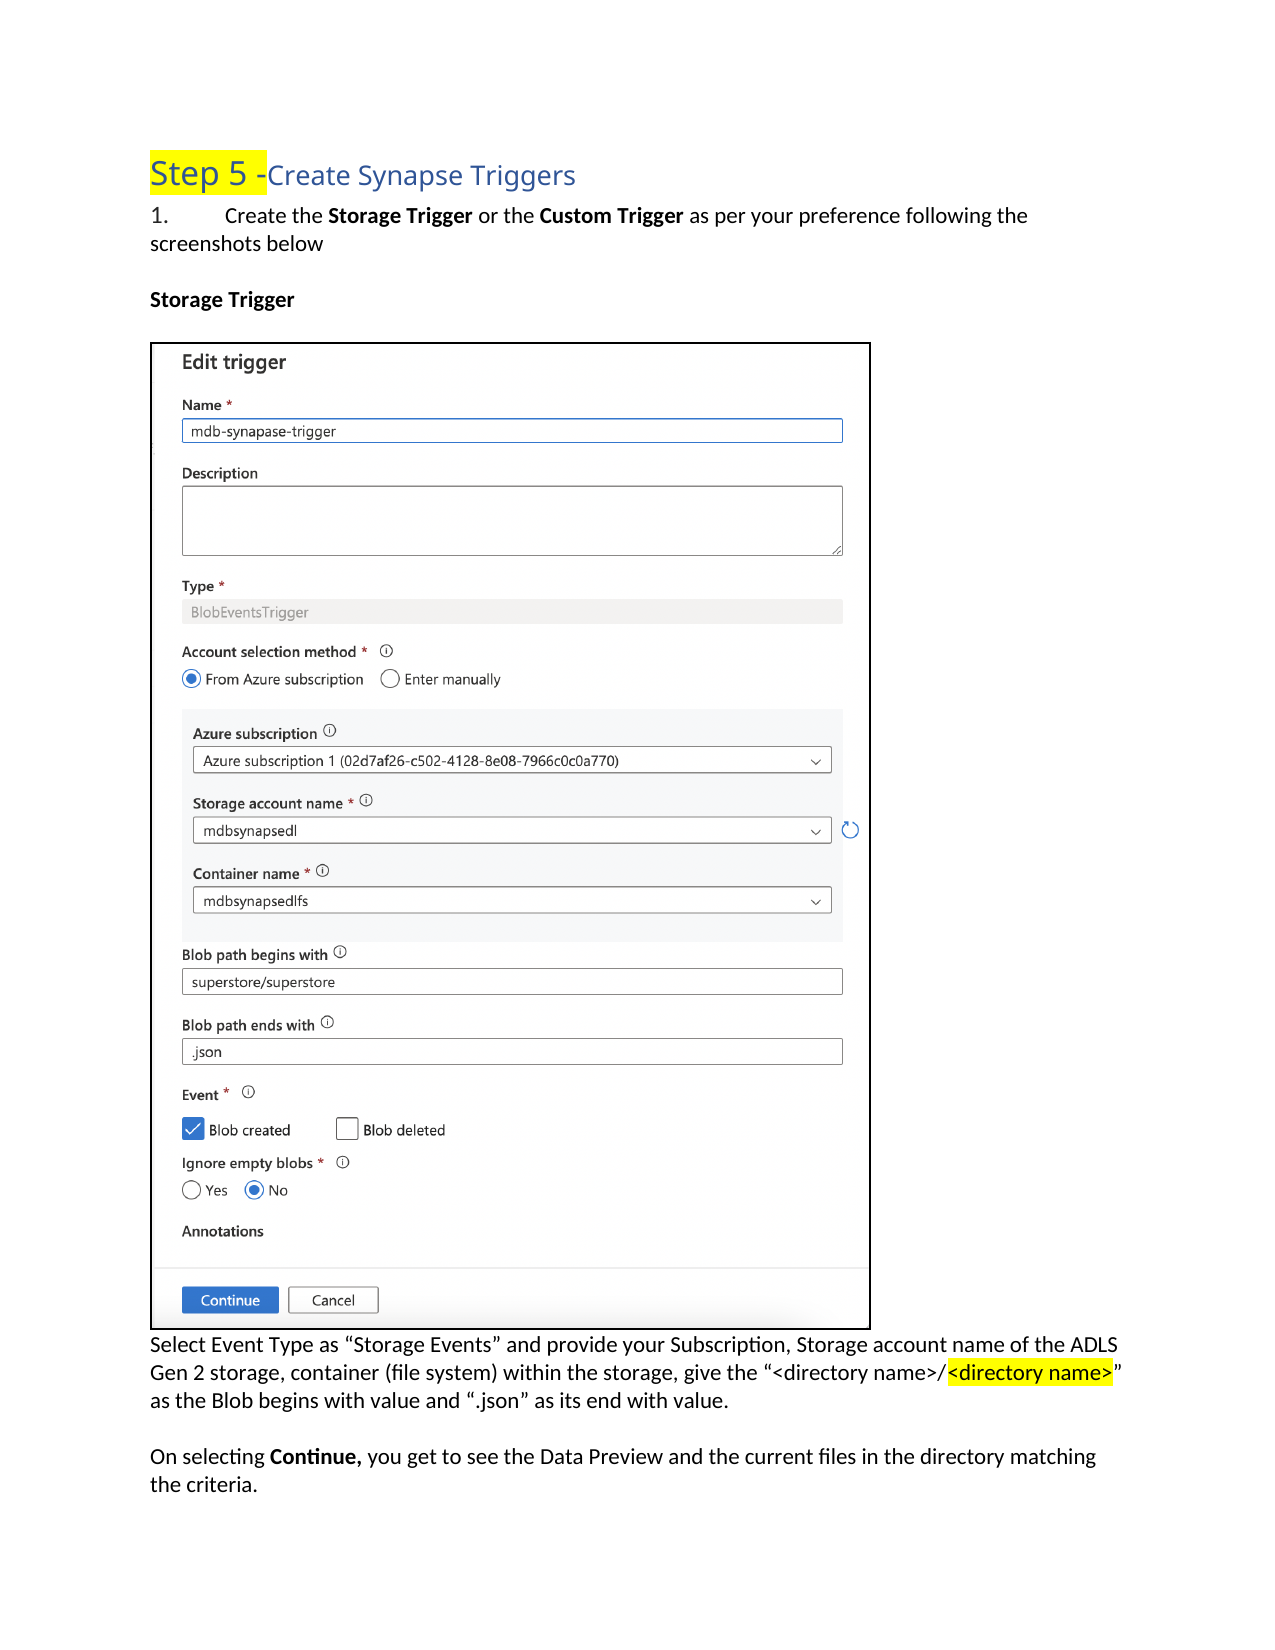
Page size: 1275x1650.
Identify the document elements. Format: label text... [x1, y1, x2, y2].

text Select Event Type as “Storage Events” and provide your Subscription, Storage account name of the ADLS Gen 2 storage, container (file system) within the storage, give the “<directory name>/<directory name>” as the Blob begins with value and “.json” as its end with value. [150, 1330, 1125, 1414]
text Storage Trigger [150, 286, 1125, 313]
subtitle Step 5 -Create Synapse Triggers [267, 150, 1125, 195]
picture [152, 344, 869, 1328]
text On selecting Continue, you get to see the Data Preview and the current files in the directory matching the criteria. [150, 1442, 1125, 1498]
text 1. Create the Storage Trigger or the Custom Trigger as per your preference following the screenshots below [150, 199, 1125, 257]
